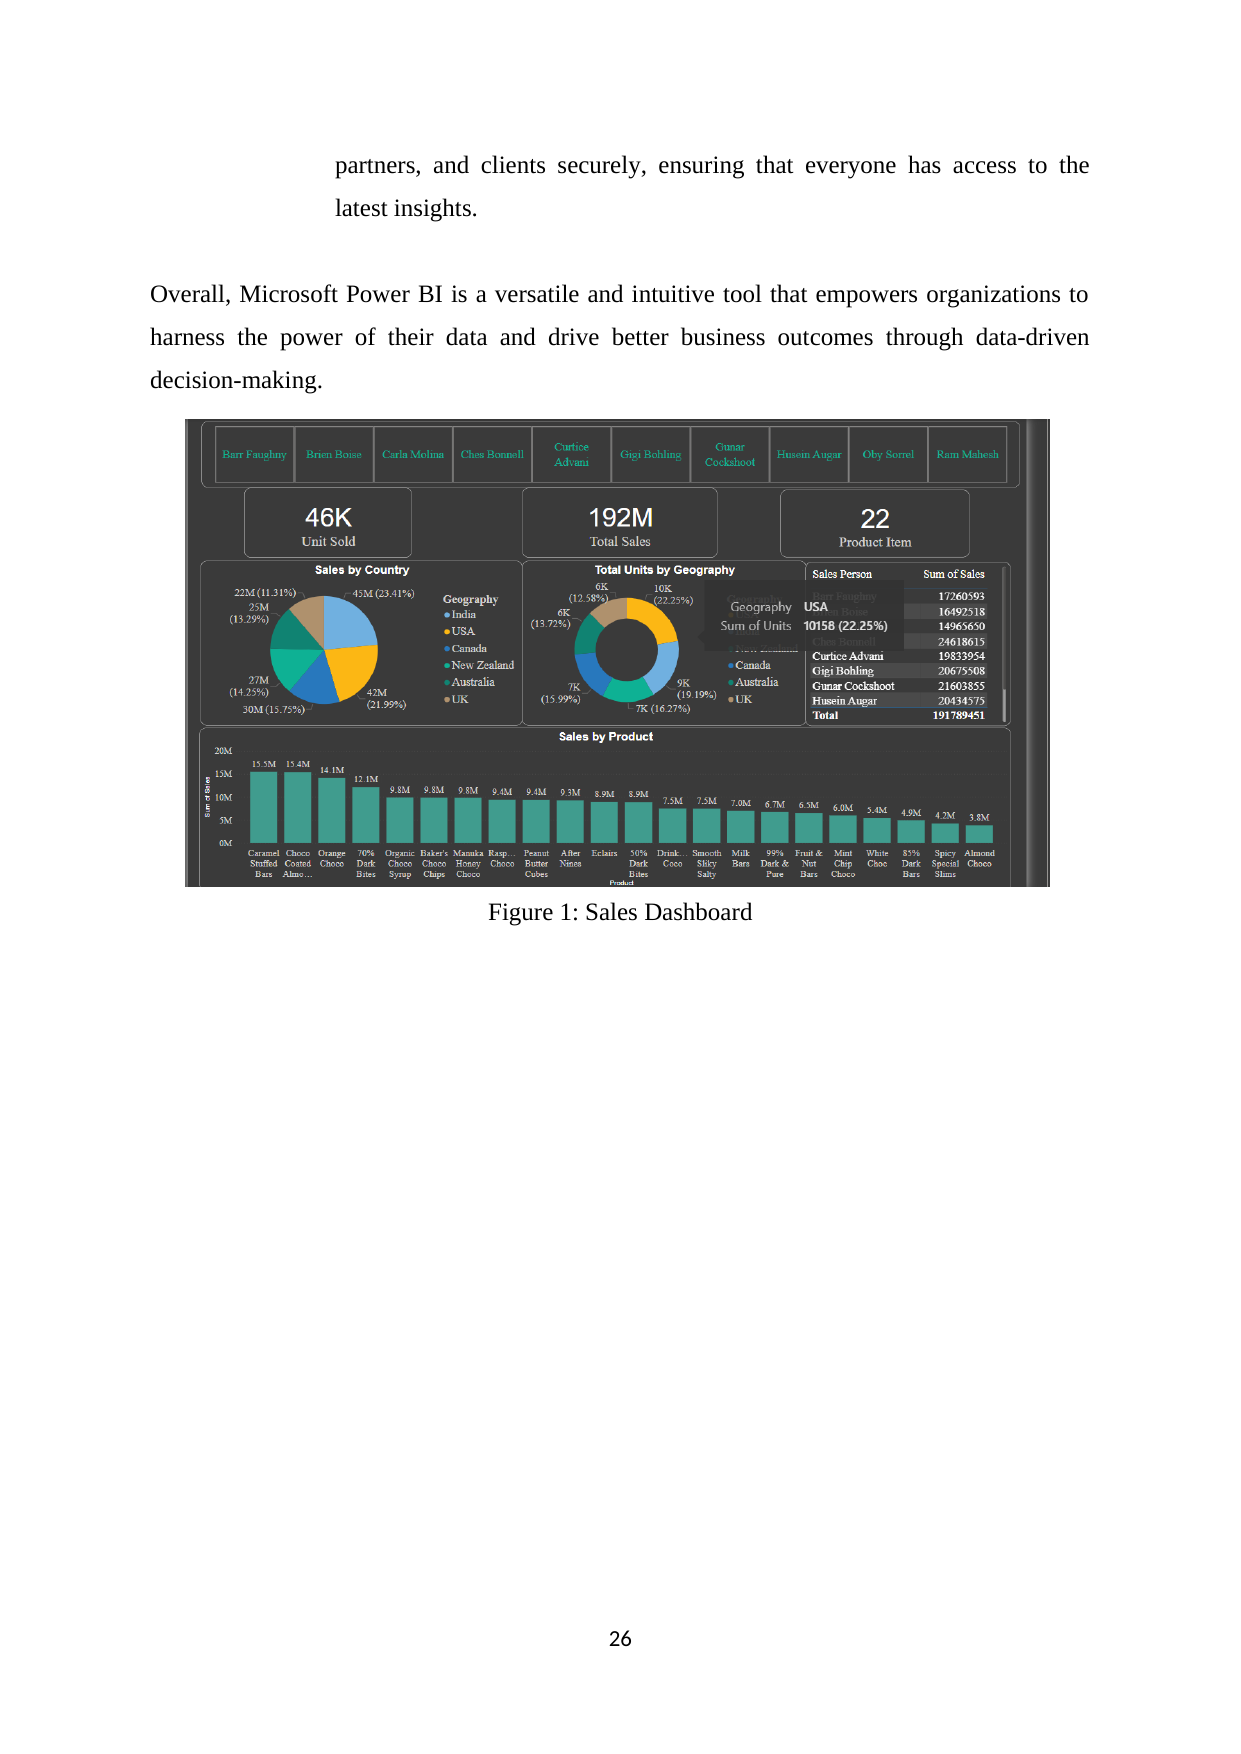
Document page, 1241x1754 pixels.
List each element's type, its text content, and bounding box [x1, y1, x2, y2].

text Overall, Microsoft Power BI is a versatile and intuitive tool that empowers organizations to harness the power of their data and drive better business outcomes through data-driven decision-making. [150, 279, 1090, 394]
picture [185, 419, 1050, 887]
